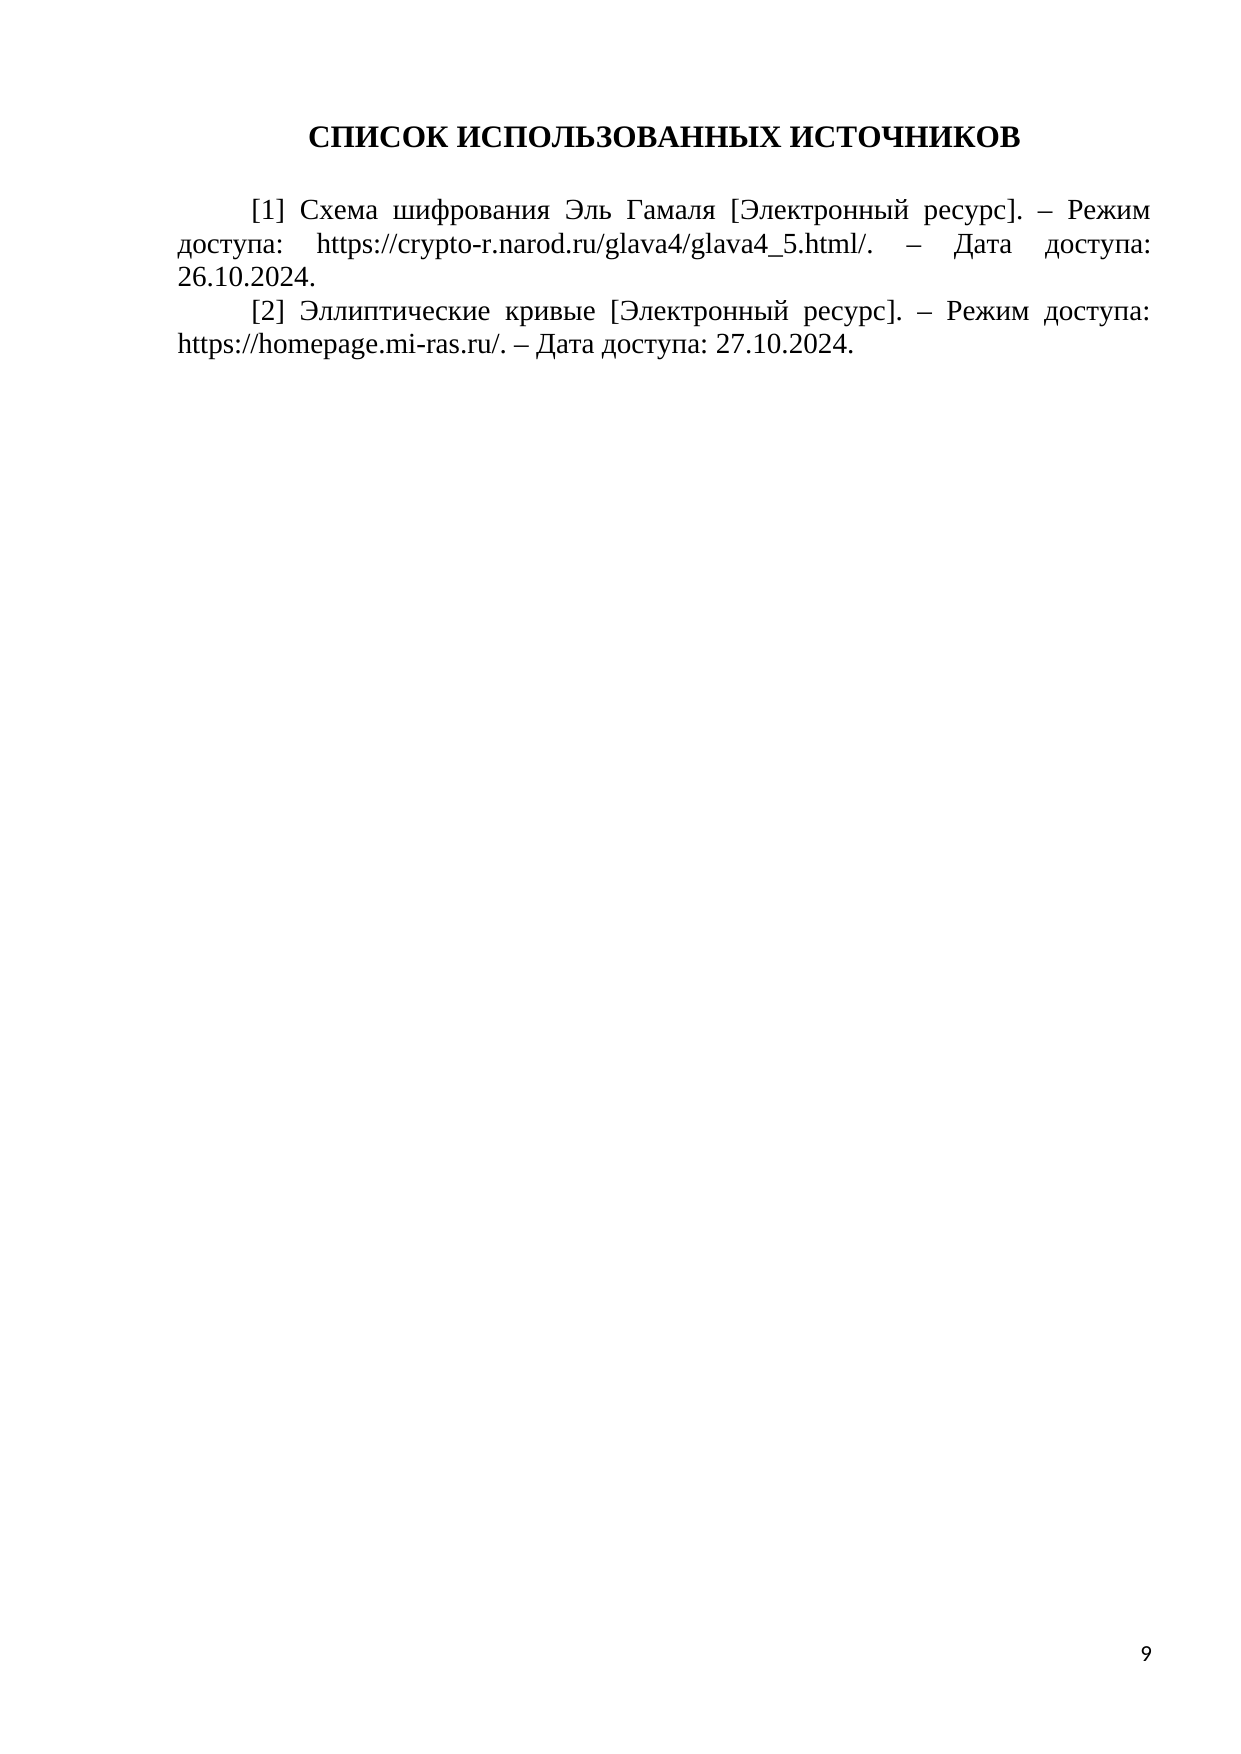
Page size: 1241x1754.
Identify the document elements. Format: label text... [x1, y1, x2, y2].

text СПИСОК ИСПОЛЬЗОВАННЫХ ИСТОЧНИКОВ [177, 118, 1152, 154]
text [1] Схема шифрования Эль Гамаля [Электронный ресурс]. – Режим доступа: https://crypto-r.narod.ru/glava4/glava4_5.html/. – Дата доступа: 26.10.2024. [177, 192, 1152, 293]
text [2] Эллиптические кривые [Электронный ресурс]. – Режим доступа: https://homepage.mi-ras.ru/. – Дата доступа: 27.10.2024. [177, 293, 1152, 360]
